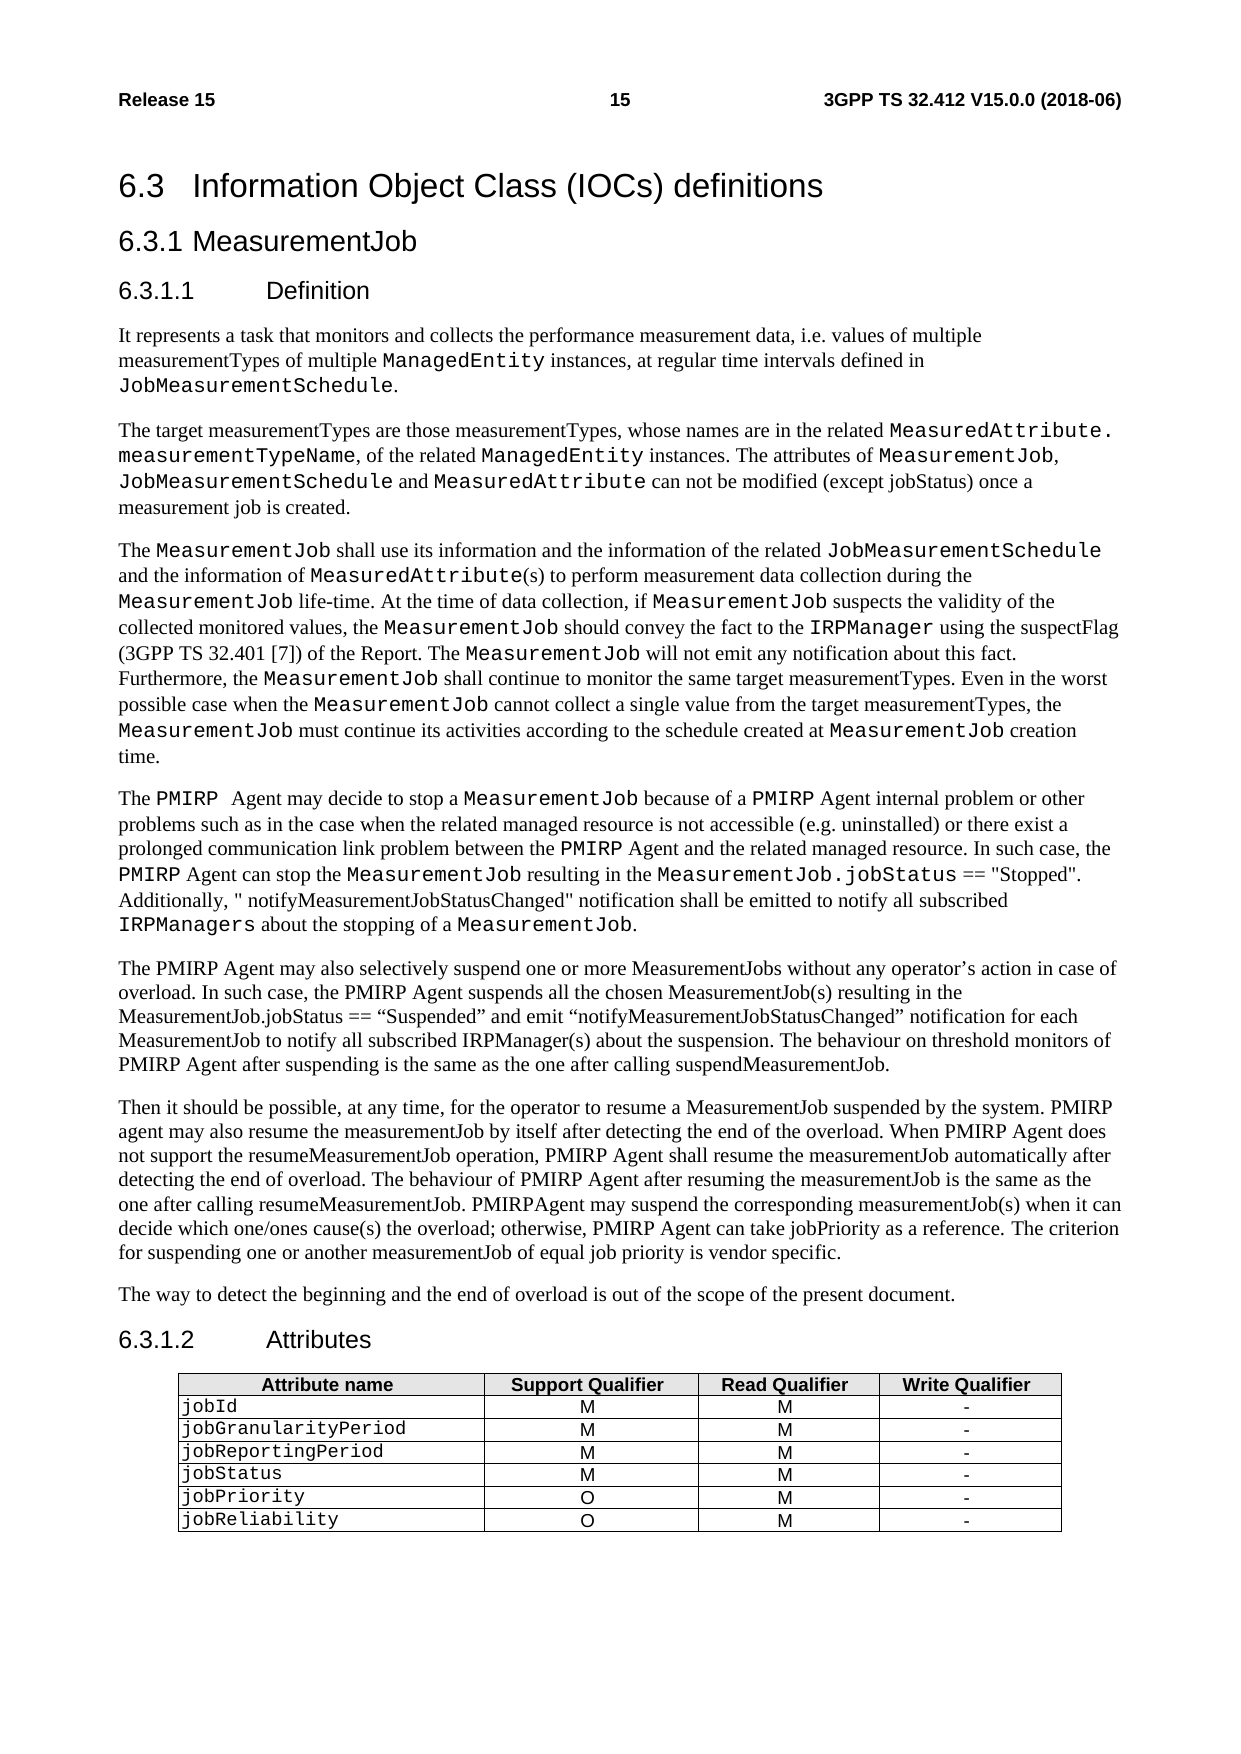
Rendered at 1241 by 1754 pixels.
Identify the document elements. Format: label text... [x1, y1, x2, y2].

table_header Write Qualifier [880, 1374, 1061, 1395]
table_cell - [880, 1419, 1061, 1441]
table_cell M [699, 1396, 879, 1418]
table_cell - [880, 1442, 1061, 1463]
table_cell M [485, 1464, 698, 1486]
subtitle 6.3.1 MeasurementJob [118, 224, 1122, 257]
table_cell M [699, 1464, 879, 1486]
text It represents a task that monitors and collects the performance measurement data, i.e. values of multiple measurementTypes of multiple ManagedEntity instances, at regular time intervals defined in JobMeasurementSchedule. [118, 323, 1122, 399]
table_header Support Qualifier [485, 1374, 698, 1395]
table_cell - [880, 1396, 1061, 1418]
table_cell M [485, 1396, 698, 1418]
table_cell - [880, 1509, 1061, 1531]
table_cell jobGranularityPeriod [179, 1419, 484, 1441]
table_cell M [485, 1442, 698, 1463]
table_cell - [880, 1487, 1061, 1508]
table_cell jobPriority [179, 1487, 484, 1508]
text The MeasurementJob shall use its information and the information of the related JobMeasurementSchedule and the information of MeasuredAttribute(s) to perform measurement data collection during the MeasurementJob life-time. At the time of data collection, if MeasurementJob suspects the validity of the collected monitored values, the MeasurementJob should convey the fact to the IRPManager using the suspectFlag (3GPP TS 32.401 [7]) of the Report. The MeasurementJob will not emit any notification about this fact. Furthermore, the MeasurementJob shall continue to monitor the same target measurementTypes. Even in the worst possible case when the MeasurementJob cannot collect a single value from the target measurementTypes, the MeasurementJob must continue its activities according to the schedule created at MeasurementJob creation time. [118, 538, 1122, 768]
text The target measurementTypes are those measurementTypes, whose names are in the related MeasuredAttribute. measurementTypeName, of the related ManagedEntity instances. The attributes of MeasurementJob, JobMeasurementSchedule and MeasuredAttribute can not be modified (except jobStatus) once a measurement job is created. [118, 418, 1122, 519]
text Then it should be possible, at any time, for the operator to resume a MeasurementJob suspended by the system. PMIRP agent may also resume the measurementJob by itself after detecting the end of the overload. When PMIRP Agent does not support the resumeMeasurementJob operation, PMIRP Agent shall resume the measurementJob automatically after detecting the end of overload. The behaviour of PMIRP Agent after resuming the measurementJob is the same as the one after calling resumeMeasurementJob. PMIRPAgent may suspend the corresponding measurementJob(s) when it can decide which one/ones cause(s) the overload; otherwise, PMIRP Agent can take jobPriority as a reference. The criterion for suspending one or another measurementJob of equal job priority is vendor specific. [118, 1095, 1122, 1264]
table_cell O [485, 1487, 698, 1508]
table_cell M [699, 1442, 879, 1463]
table_cell M [699, 1487, 879, 1508]
table_cell jobReliability [179, 1509, 484, 1531]
subtitle 6.3 Information Object Class (IOCs) definitions [118, 166, 1122, 205]
subtitle 6.3.1.2 Attributes [118, 1325, 1122, 1354]
table_cell jobId [179, 1396, 484, 1418]
table_cell jobReportingPeriod [179, 1442, 484, 1463]
table_header Read Qualifier [699, 1374, 879, 1395]
text The way to detect the beginning and the end of overload is out of the scope of the present document. [118, 1282, 1122, 1306]
table_cell - [880, 1464, 1061, 1486]
table_cell M [699, 1419, 879, 1441]
table_cell O [485, 1509, 698, 1531]
table_cell M [699, 1509, 879, 1531]
table_header Attribute name [179, 1374, 484, 1395]
text The PMIRP Agent may also selectively suspend one or more MeasurementJobs without any operator’s action in case of overload. In such case, the PMIRP Agent suspends all the chosen MeasurementJob(s) resulting in the MeasurementJob.jobStatus == “Suspended” and emit “notifyMeasurementJobStatusChanged” notification for each MeasurementJob to notify all subscribed IRPManager(s) about the suspension. The behaviour on threshold monitors of PMIRP Agent after suspending is the same as the one after calling suspendMeasurementJob. [118, 956, 1122, 1076]
table_cell M [485, 1419, 698, 1441]
text The PMIRP Agent may decide to stop a MeasurementJob because of a PMIRP Agent internal problem or other problems such as in the case when the related managed resource is not accessible (e.g. uninstalled) or there exist a prolonged communication link problem between the PMIRP Agent and the related managed resource. In such case, the PMIRP Agent can stop the MeasurementJob resulting in the MeasurementJob.jobStatus == "Stopped". Additionally, " notifyMeasurementJobStatusChanged" notification shall be emitted to notify all subscribed IRPManagers about the stopping of a MeasurementJob. [118, 786, 1122, 937]
subtitle 6.3.1.1 Definition [118, 276, 1122, 305]
table_cell jobStatus [179, 1464, 484, 1486]
